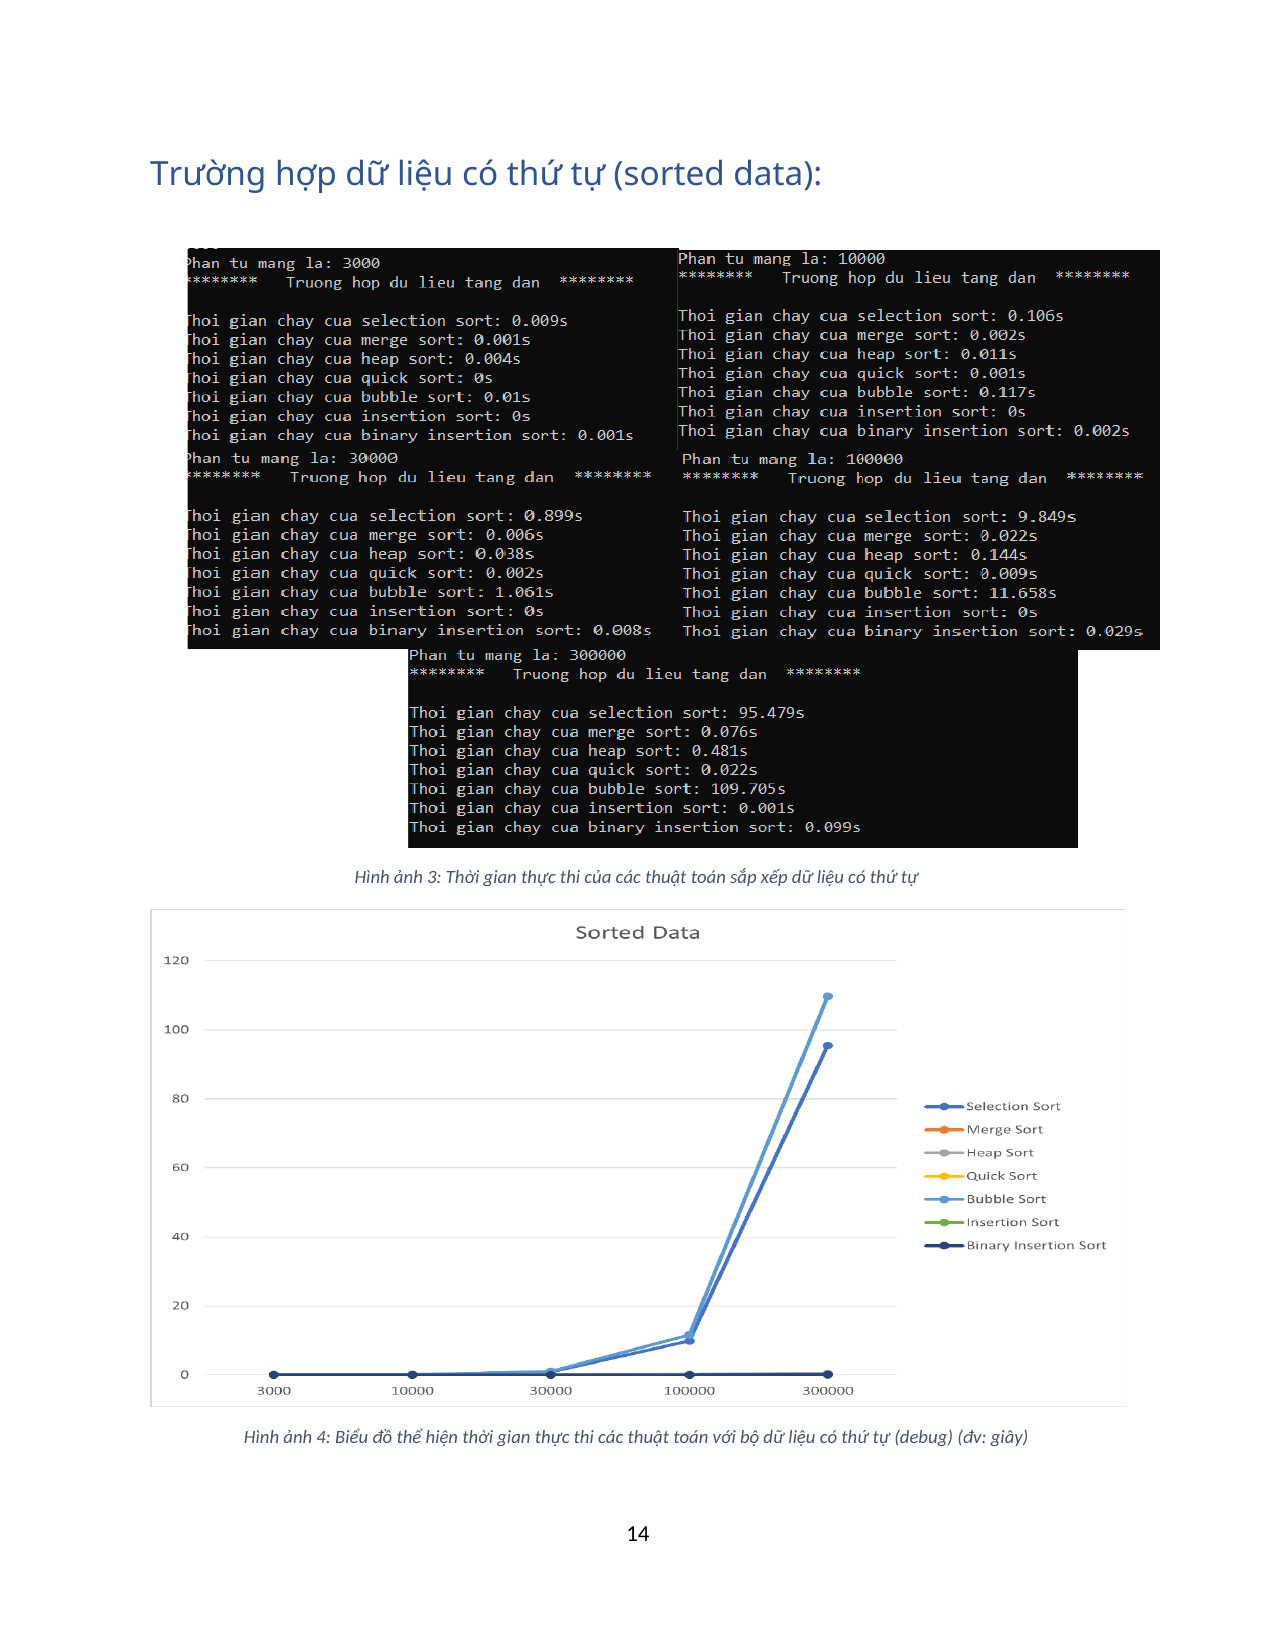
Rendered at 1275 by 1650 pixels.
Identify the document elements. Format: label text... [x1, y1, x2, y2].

text Hình ảnh 3: Thời gian thực thi của các thuật toán sắp xếp dữ liệu có thứ tự [150, 866, 1125, 888]
picture [187, 244, 1163, 848]
picture [150, 909, 1125, 1407]
subtitle Trường hợp dữ liệu có thứ tự (sorted data): [150, 150, 1125, 195]
text Hình ảnh 4: Biểu đồ thể hiện thời gian thực thi các thuật toán với bộ dữ liệu có thứ tự (debug) (đv: giây) [150, 1425, 1125, 1448]
